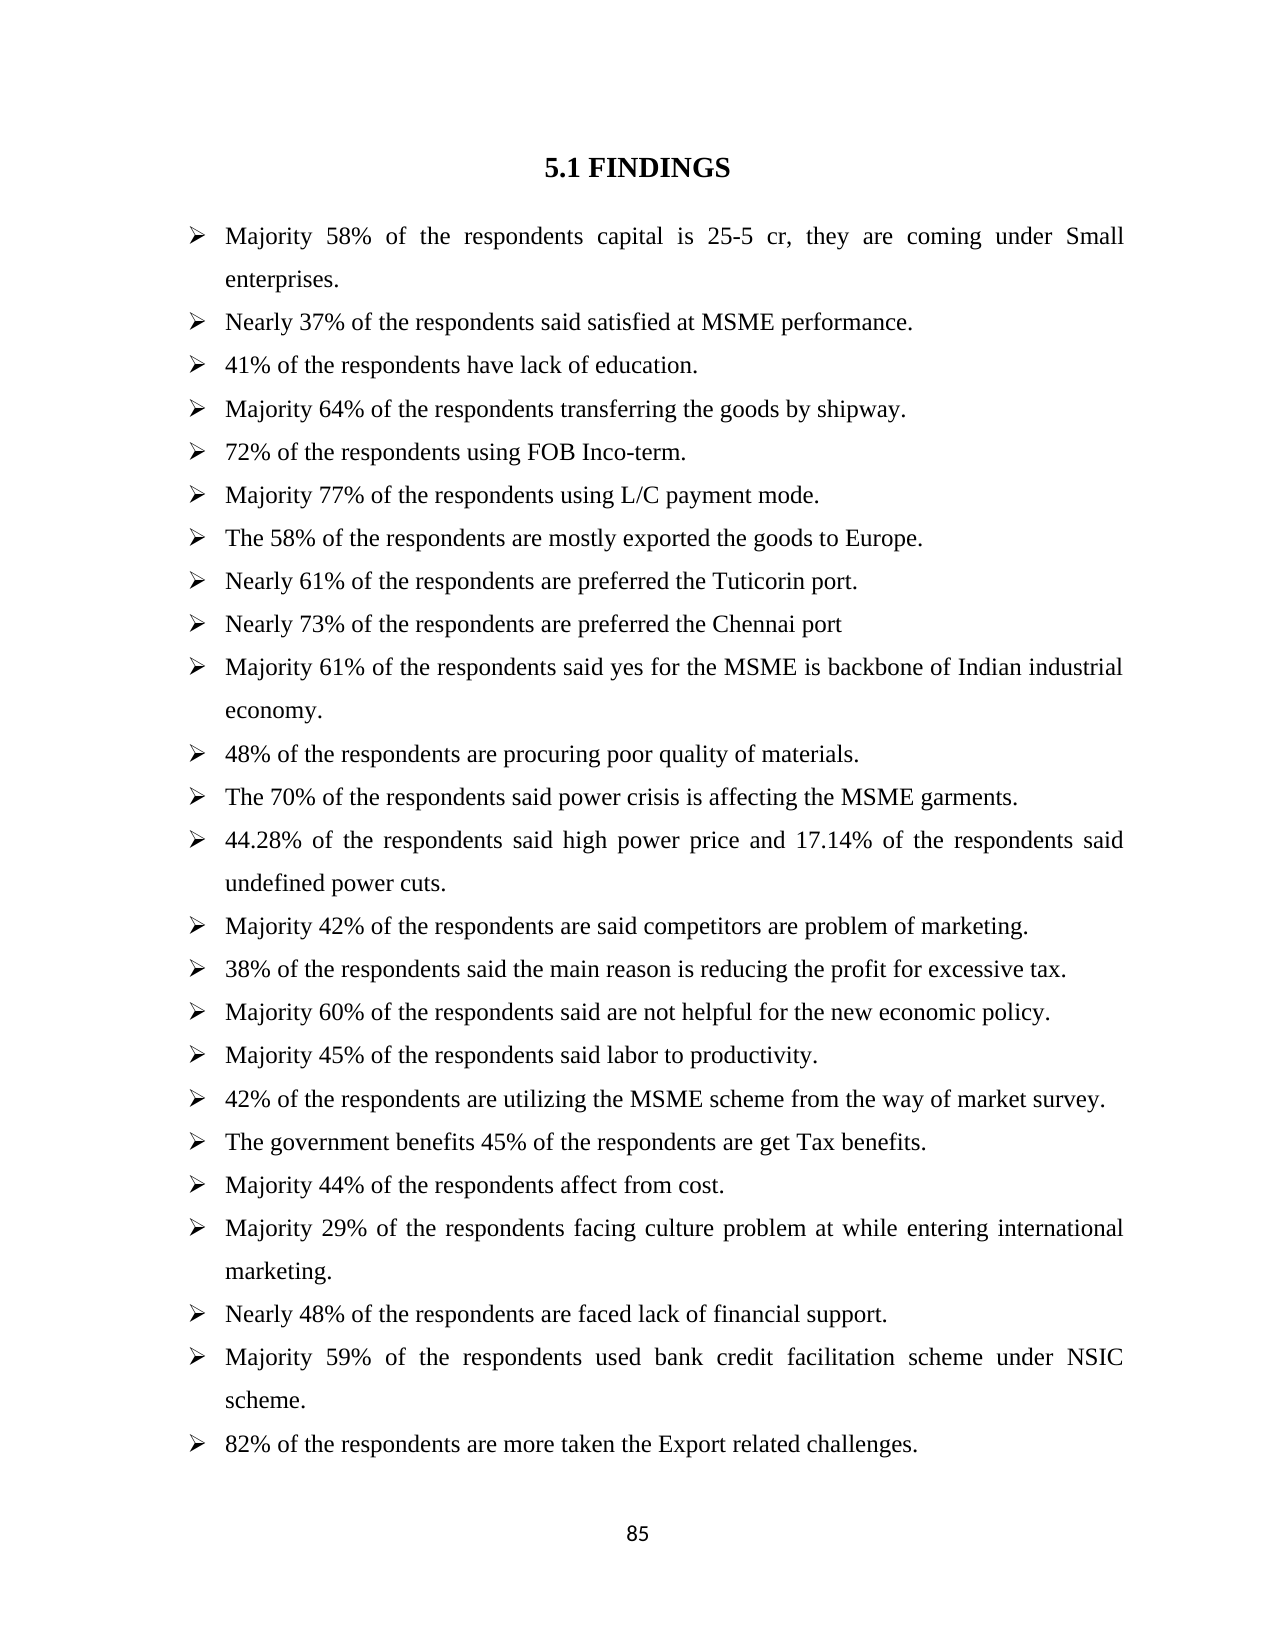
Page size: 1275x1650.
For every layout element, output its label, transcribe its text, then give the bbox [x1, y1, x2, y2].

list 38% of the respondents said the main reason is reducing the profit for excessive tax. [187, 954, 1125, 983]
list 41% of the respondents have lack of education. [187, 351, 1125, 379]
list Nearly 48% of the respondents are faced lack of financial support. [187, 1299, 1125, 1328]
list Majority 60% of the respondents said are not helpful for the new economic policy. [187, 997, 1125, 1026]
list Majority 45% of the respondents said labor to productivity. [187, 1041, 1125, 1069]
list Majority 44% of the respondents affect from cost. [187, 1170, 1125, 1199]
list Majority 42% of the respondents are said competitors are problem of marketing. [187, 911, 1125, 940]
list The government benefits 45% of the respondents are get Tax benefits. [187, 1127, 1125, 1156]
list Majority 77% of the respondents using L/C payment mode. [187, 480, 1125, 509]
list Majority 59% of the respondents used bank credit facilitation scheme under NSIC scheme. [187, 1342, 1125, 1414]
list Majority 58% of the respondents capital is 25-5 cr, they are coming under Small enterprises. [187, 221, 1125, 293]
list Majority 29% of the respondents facing culture problem at while entering international marketing. [187, 1213, 1125, 1285]
list Majority 61% of the respondents said yes for the MSME is backbone of Indian industrial economy. [187, 652, 1125, 724]
list The 70% of the respondents said power crisis is affecting the MSME garments. [187, 782, 1125, 811]
text 5.1 FINDINGS [150, 150, 1125, 183]
list Majority 64% of the respondents transferring the goods by shipway. [187, 394, 1125, 422]
list The 58% of the respondents are mostly exported the goods to Europe. [187, 523, 1125, 552]
list 48% of the respondents are procuring poor quality of materials. [187, 739, 1125, 767]
list Nearly 61% of the respondents are preferred the Tuticorin port. [187, 566, 1125, 595]
list Nearly 73% of the respondents are preferred the Chennai port [187, 609, 1125, 638]
list 44.28% of the respondents said high power price and 17.14% of the respondents said undefined power cuts. [187, 825, 1125, 897]
list 72% of the respondents using FOB Inco-term. [187, 437, 1125, 466]
list 82% of the respondents are more taken the Export related challenges. [187, 1429, 1125, 1457]
list 42% of the respondents are utilizing the MSME scheme from the way of market survey. [187, 1084, 1125, 1112]
list Nearly 37% of the respondents said satisfied at MSME performance. [187, 307, 1125, 336]
